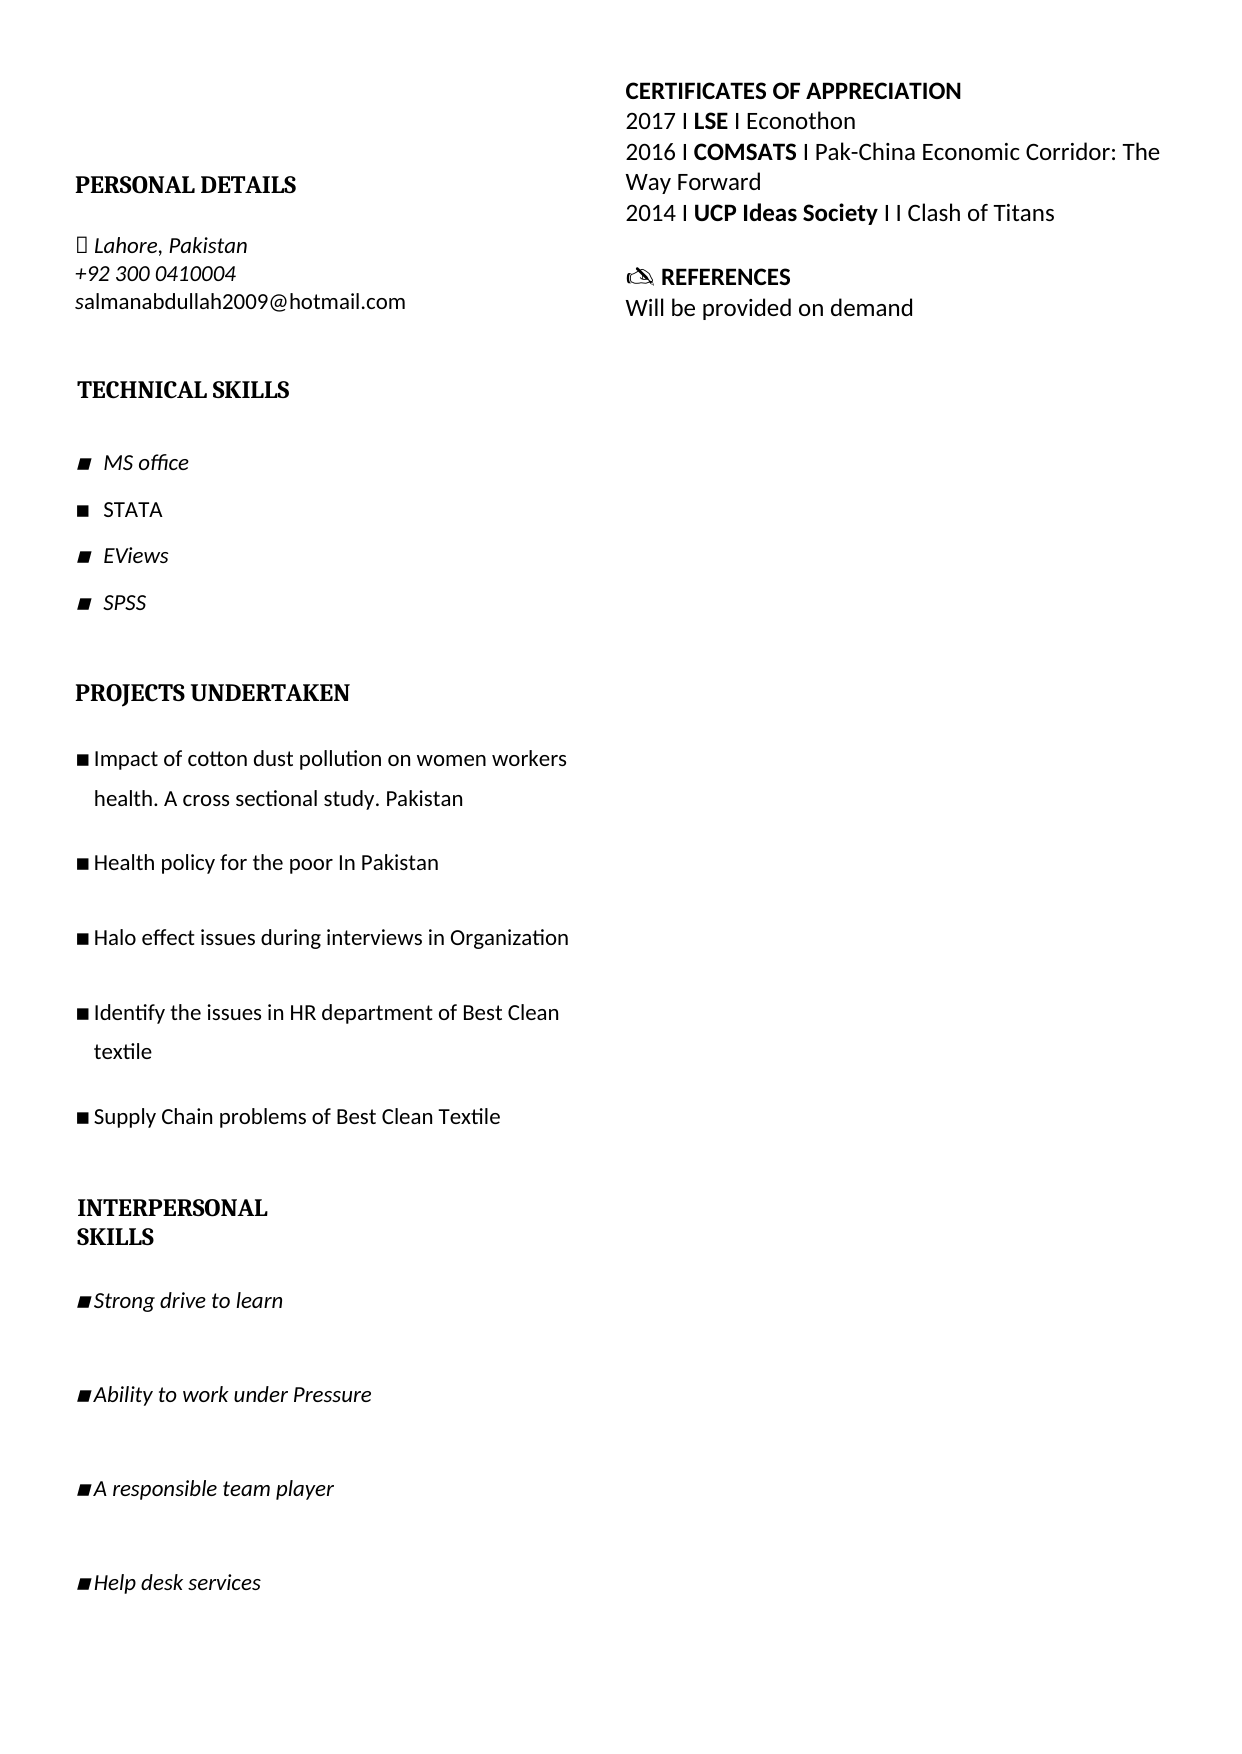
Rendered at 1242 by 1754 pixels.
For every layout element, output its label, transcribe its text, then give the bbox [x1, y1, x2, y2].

list A responsible team player [75, 1463, 610, 1510]
text 2017 I LSE I Econothon [625, 106, 1167, 136]
text 2016 I COMSATS I Pak-China Economic Corridor: The Way Forward [625, 136, 1167, 197]
text salmanabdullah2009@hotmail.com [75, 287, 619, 315]
list SPSS [75, 573, 588, 619]
text 🖎 REFERENCES [625, 258, 1167, 292]
text CERTIFICATES OF APPRECIATION [625, 75, 1167, 106]
text  Lahore, Pakistan [75, 228, 588, 259]
text PROJECTS UNDERTAKEN [75, 679, 588, 707]
list Halo effect issues during interviews in Organization [75, 912, 588, 958]
text +92 300 0410004 [75, 259, 588, 287]
list Strong drive to learn [75, 1275, 610, 1322]
list Identify the issues in HR department of Best Clean textile [75, 986, 588, 1066]
text SKILLS [77, 1222, 588, 1251]
list MS office [75, 434, 588, 480]
list Impact of cotton dust pollution on women workers health. A cross sectional study. Pakistan [75, 733, 588, 812]
list Help desk services [75, 1557, 610, 1604]
text PERSONAL DETAILS [75, 171, 588, 199]
list STATA [75, 480, 588, 527]
text TECHNICAL SKILLS [77, 376, 588, 405]
text Will be provided on demand [625, 292, 1167, 323]
list Supply Chain problems of Best Clean Textile [75, 1091, 588, 1137]
list Health policy for the poor In Pakistan [75, 837, 588, 884]
list Ability to work under Pressure [75, 1369, 610, 1416]
text INTERPERSONAL [77, 1194, 588, 1222]
text 2014 I UCP Ideas Society I I Clash of Titans [625, 197, 1167, 228]
list EViews [75, 527, 588, 573]
